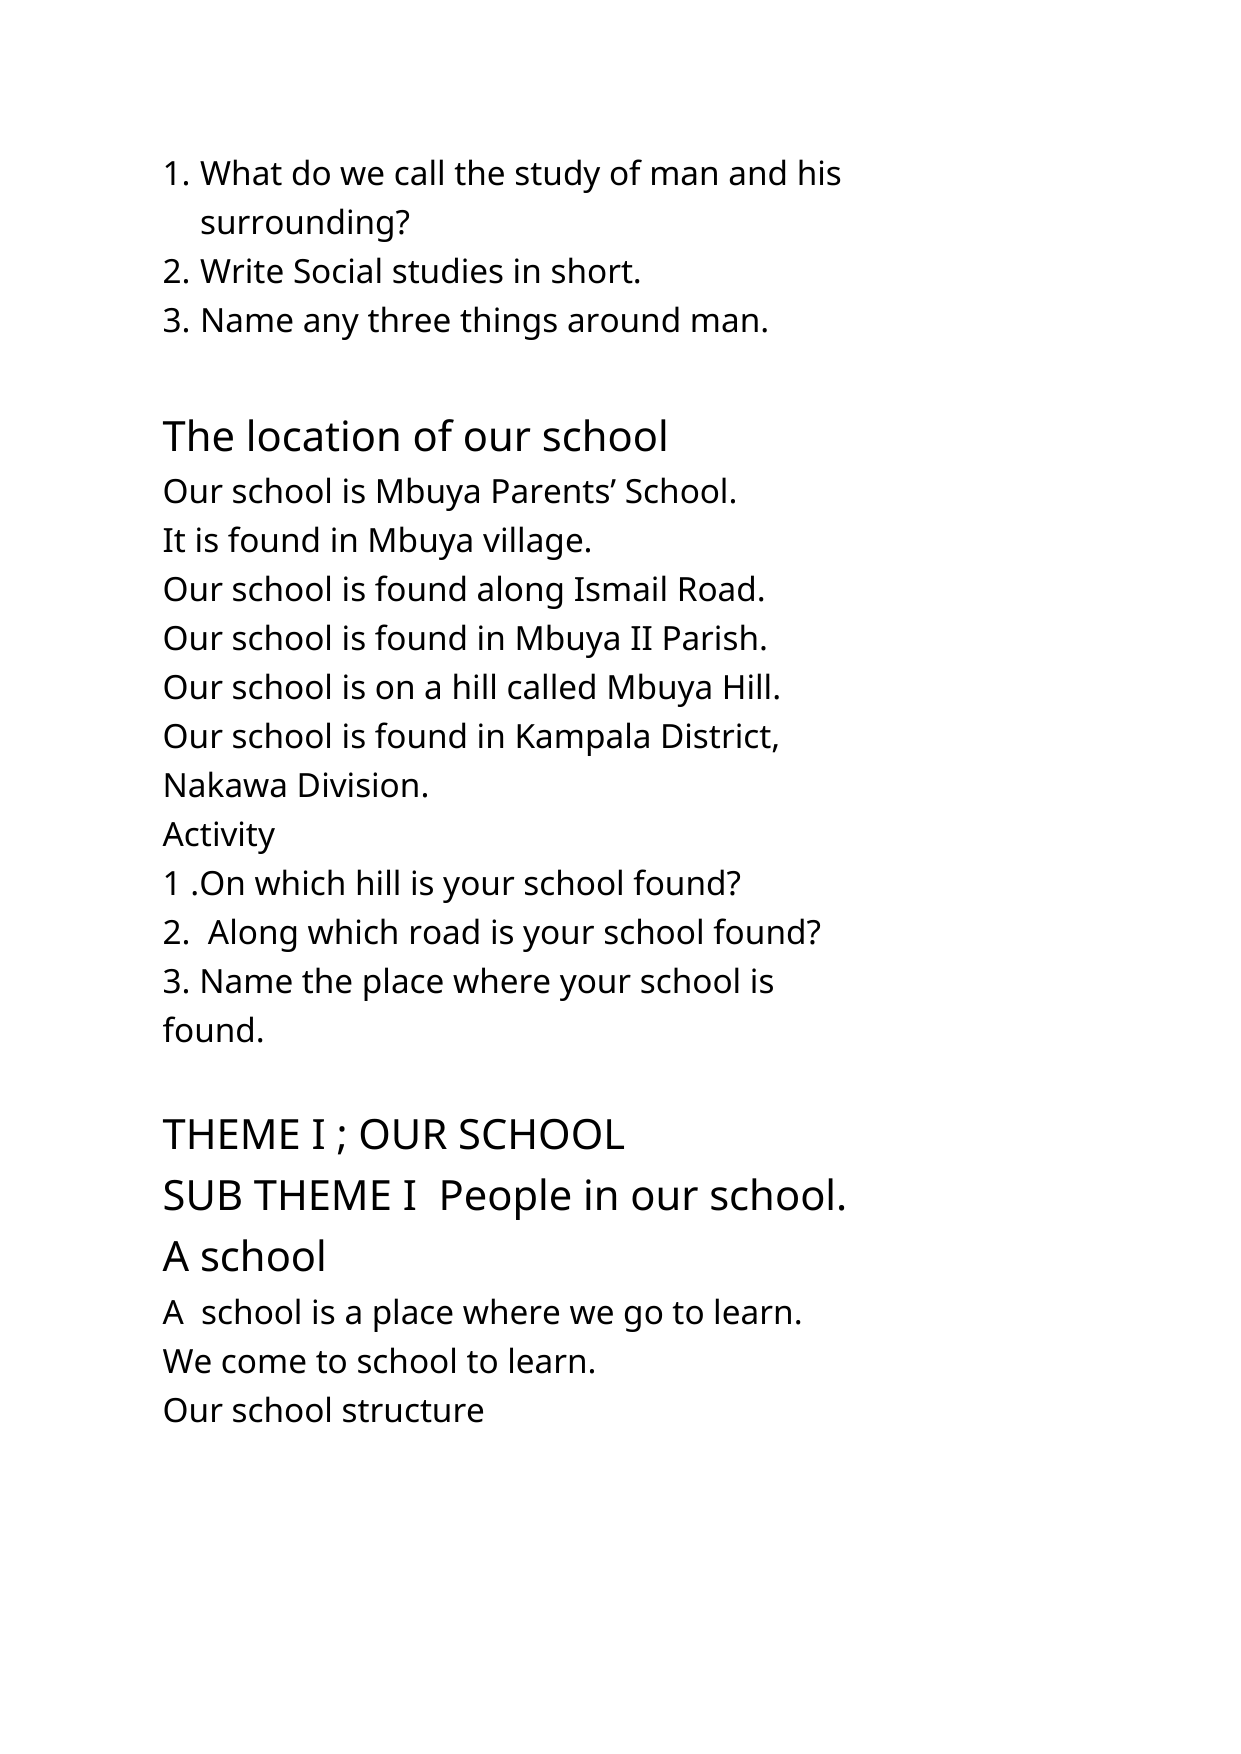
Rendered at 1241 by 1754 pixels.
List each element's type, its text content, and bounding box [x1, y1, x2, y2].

list 3. Name the place where your school is found. [162, 958, 867, 1052]
list A school is a place where we go to learn. [162, 1288, 867, 1334]
list Our school is Mbuya Parents’ School. [162, 468, 867, 514]
list 2. Along which road is your school found? [162, 909, 867, 954]
list Name any three things around man. [162, 297, 867, 342]
list Our school structure [162, 1386, 867, 1432]
list Our school is found in Mbuya II Parish. [162, 615, 867, 661]
list Write Social studies in short. [162, 248, 867, 293]
list Our school is found in Kampala District, Nakawa Division. [162, 713, 867, 807]
list We come to school to learn. [162, 1337, 867, 1383]
list SUB THEME I People in our school. [162, 1166, 867, 1223]
list THEME I ; OUR SCHOOL [162, 1105, 867, 1162]
list A school [162, 1227, 867, 1284]
list The location of our school [162, 407, 867, 464]
list Our school is found along Ismail Road. [162, 566, 867, 612]
list Activity [162, 811, 867, 856]
list 1 .On which hill is your school found? [162, 860, 867, 905]
list It is found in Mbuya village. [162, 517, 867, 563]
list What do we call the study of man and his surrounding? [162, 150, 867, 244]
list Our school is on a hill called Mbuya Hill. [162, 664, 867, 709]
